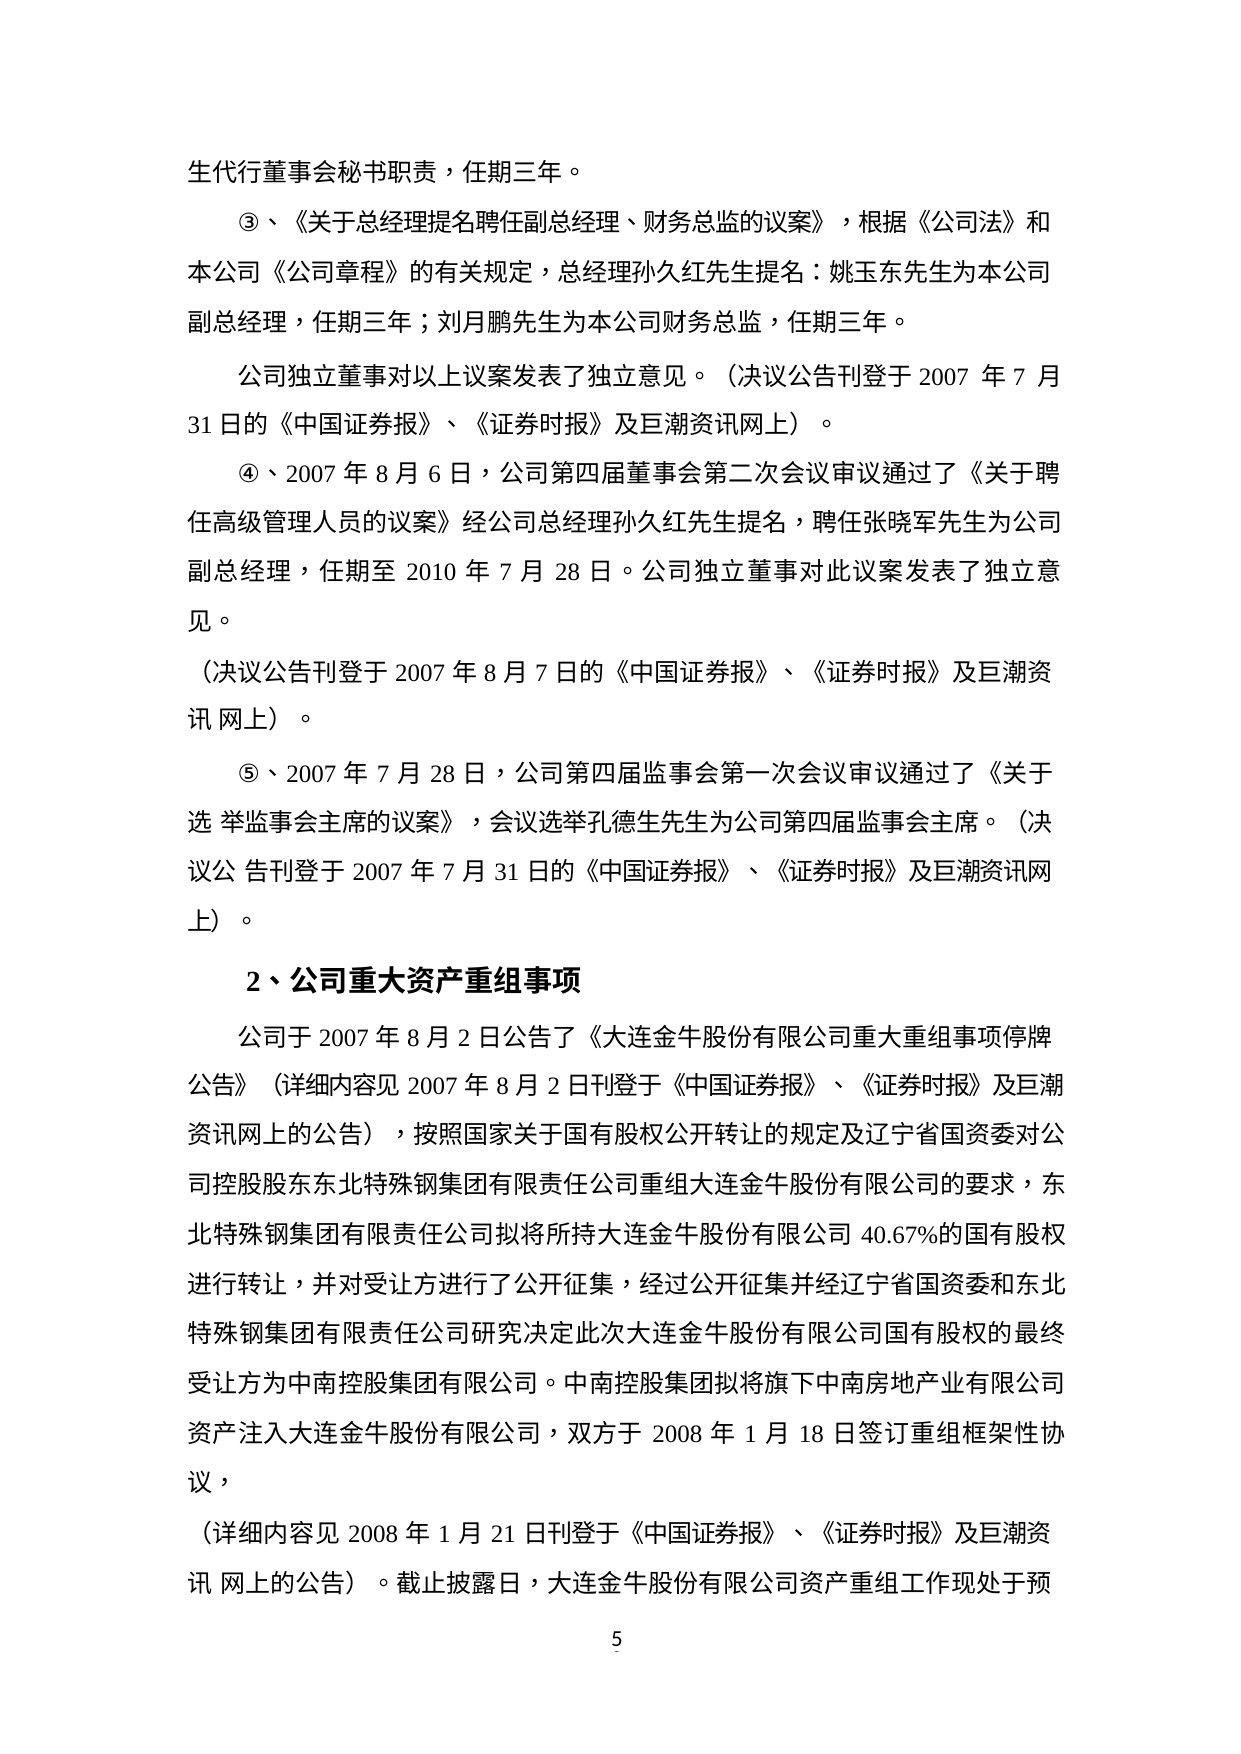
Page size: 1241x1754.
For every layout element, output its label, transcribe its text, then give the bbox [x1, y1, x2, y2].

subtitle 2、公司重大资产重组事项 [246, 960, 1068, 1000]
text （决议公告刊登于 2007 年 8 月 7 日的《中国证券报》、《证券时报》及巨潮资讯 网上）。 [187, 654, 1053, 736]
text ④、2007 年 8 月 6 日，公司第四届董事会第二次会议审议通过了《关于聘 任高级管理人员的议案》经公司总经理孙久红先生提名，聘任张晓军先生为公司 副总经理，任期至 2010 年 7 月 28 日。公司独立董事对此议案发表了独立意见。 [187, 455, 1063, 637]
text ⑤、2007 年 7 月 28 日，公司第四届监事会第一次会议审议通过了《关于选 举监事会主席的议案》，会议选举孔德生先生为公司第四届监事会主席。（决议公 告刊登于 2007 年 7 月 31 日的《中国证券报》、《证券时报》及巨潮资讯网上）。 [187, 755, 1053, 937]
text 公告》（详细内容见 2007 年 8 月 2 日刊登于《中国证券报》、《证券时报》及巨潮 资讯网上的公告），按照国家关于国有股权公开转让的规定及辽宁省国资委对公 司控股股东东北特殊钢集团有限责任公司重组大连金牛股份有限公司的要求，东 北特殊钢集团有限责任公司拟将所持大连金牛股份有限公司 40.67%的国有股权 进行转让，并对受让方进行了公开征集，经过公开征集并经辽宁省国资委和东北 特殊钢集团有限责任公司研究决定此次大连金牛股份有限公司国有股权的最终 受让方为中南控股集团有限公司。中南控股集团拟将旗下中南房地产业有限公司 资产注入大连金牛股份有限公司，双方于 2008 年 1 月 18 日签订重组框架性协议， [187, 1067, 1066, 1499]
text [187, 1516, 1054, 1599]
text 31 日的《中国证券报》、《证券时报》及巨潮资讯网上）。 [187, 407, 1078, 441]
text 生代行董事会秘书职责，任期三年。 [187, 154, 1078, 188]
text ③、《关于总经理提名聘任副总经理、财务总监的议案》，根据《公司法》和 本公司《公司章程》的有关规定，总经理孙久红先生提名：姚玉东先生为本公司 副总经理，任期三年；刘月鹏先生为本公司财务总监，任期三年。 [187, 204, 1054, 339]
text 公司于 2007 年 8 月 2 日公告了《大连金牛股份有限公司重大重组事项停牌 [237, 1019, 1068, 1053]
text 公司独立董事对以上议案发表了独立意见。（决议公告刊登于 2007 年 7 月 [237, 359, 1068, 393]
